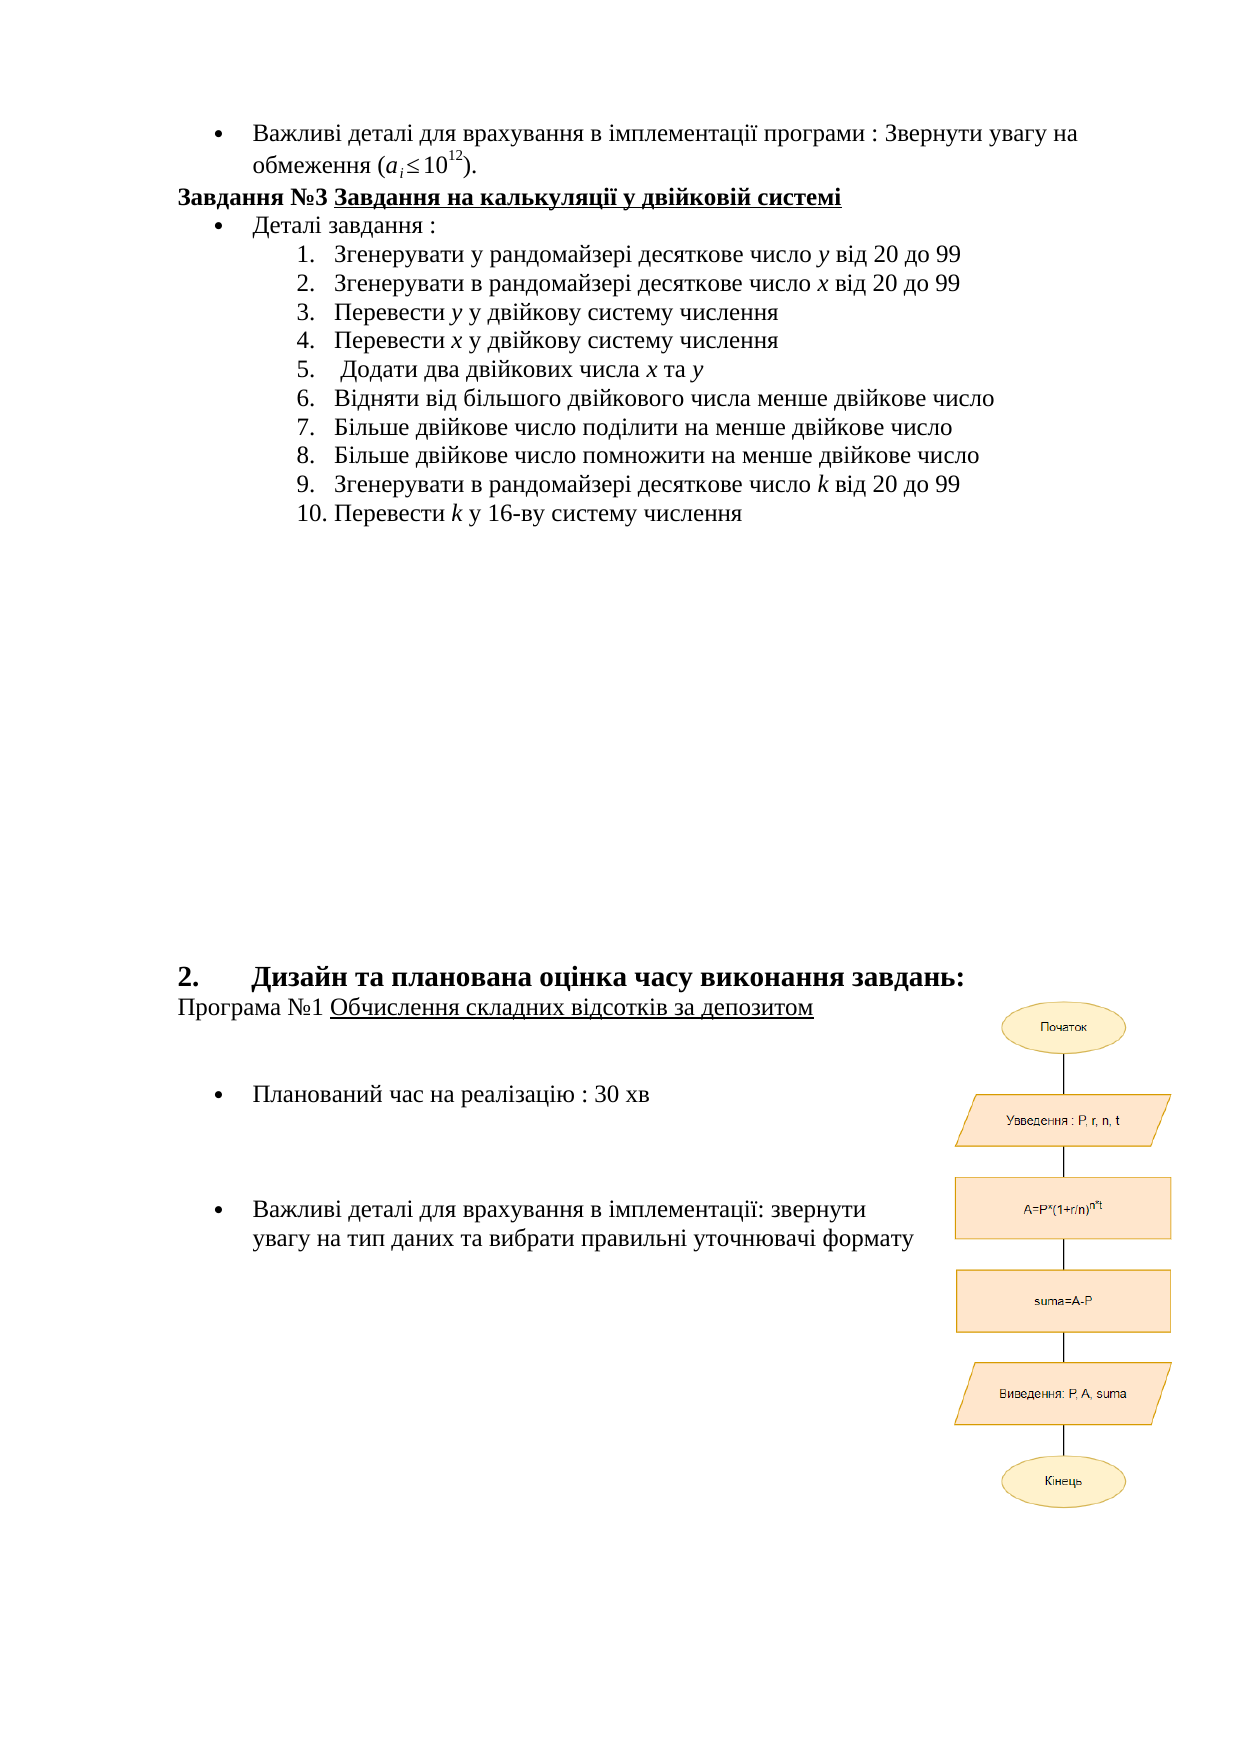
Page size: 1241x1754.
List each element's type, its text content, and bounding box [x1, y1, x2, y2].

list Більше двійкове число помножити на менше двійкове число [296, 441, 1152, 469]
list Згенерувати в рандомайзері десяткове число k від 20 до 99 [296, 469, 1152, 498]
text Програма №1 Обчислення складних відсотків за депозитом [177, 992, 1152, 1021]
list Важливі деталі для врахування в імплементації програми : Звернути увагу на обмеження (). [215, 118, 1152, 182]
list Перевести у у двійкову систему числення [296, 297, 1152, 326]
list Деталі завдання : [215, 211, 1152, 239]
list Додати два двійкових числа х та у [296, 354, 1152, 383]
list Планований час на реалізацію : 30 хв [215, 1079, 921, 1108]
list Перевести х у двійкову систему числення [296, 326, 1152, 354]
list Перевести k у 16-ву систему числення [296, 498, 1152, 527]
list Важливі деталі для врахування в імплементації: звернути [215, 1194, 921, 1223]
text Завдання №3 Завдання на калькуляції у двійковій системі [177, 182, 1152, 211]
list Згенерувати в рандомайзері десяткове число х від 20 до 99 [296, 268, 1152, 297]
list Згенерувати у рандомайзері десяткове число y від 20 до 99 [296, 239, 1152, 268]
list Більше двійкове число поділити на менше двійкове число [296, 412, 1152, 441]
picture [921, 993, 1204, 1527]
text 2. Дизайн та планована оцінка часу виконання завдань: [177, 959, 1152, 992]
list Відняти від більшого двійкового числа менше двійкове число [296, 383, 1152, 412]
text увагу на тип даних та вибрати правильні уточнювачі формату [252, 1223, 921, 1251]
